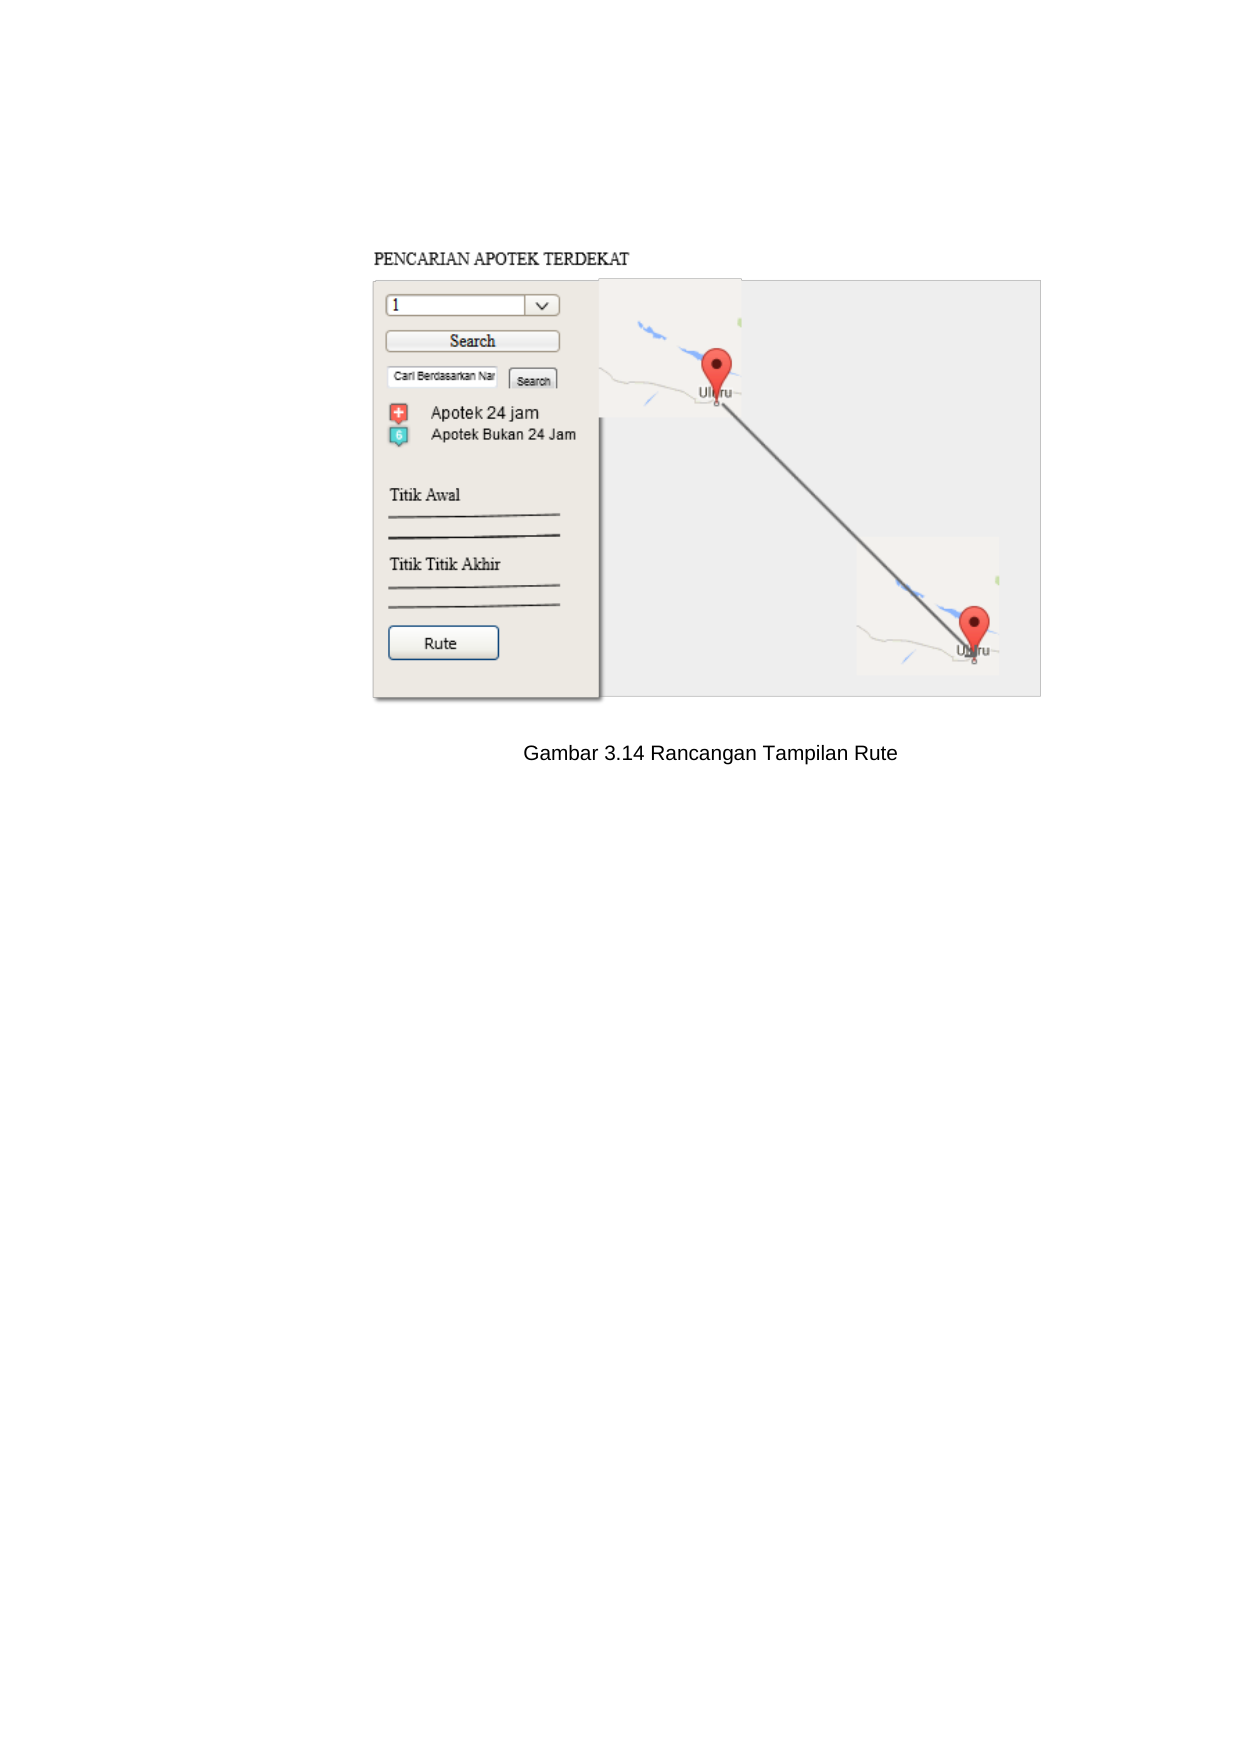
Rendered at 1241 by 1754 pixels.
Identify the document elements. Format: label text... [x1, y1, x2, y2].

picture [358, 236, 1059, 713]
list Gambar 3.14 Rancangan Tampilan Rute [358, 740, 1063, 764]
